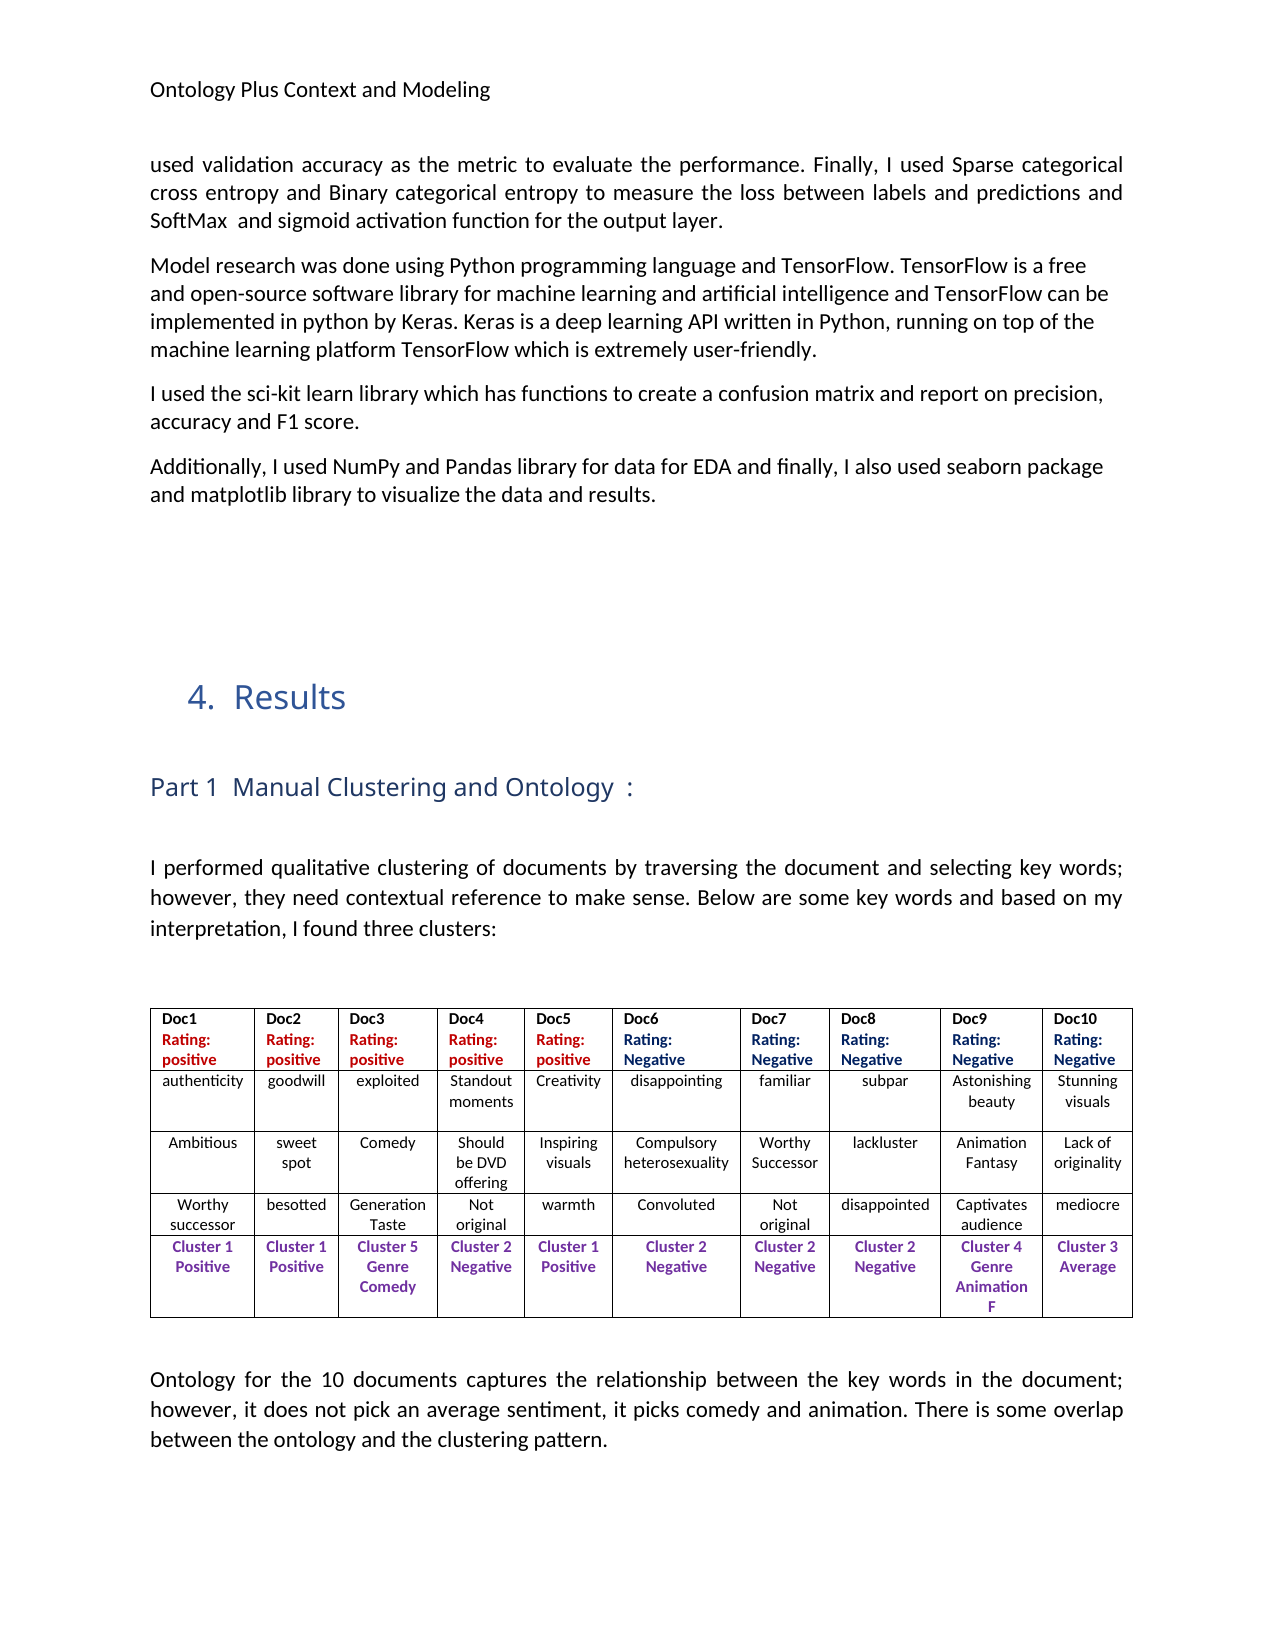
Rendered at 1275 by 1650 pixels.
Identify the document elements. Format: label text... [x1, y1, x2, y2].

table_cell Standout moments [438, 1071, 524, 1131]
table_cell familiar [741, 1071, 829, 1131]
table_cell exploited [339, 1071, 437, 1131]
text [150, 150, 1125, 234]
table_cell goodwill [255, 1071, 338, 1131]
table_cell Cluster 5 Genre Comedy [339, 1236, 437, 1317]
text Ontology for the 10 documents captures the relationship between the key words in the document; however, it does not pick an average sentiment, it picks comedy and animation. There is some overlap between the ontology and the clustering pattern. [150, 1365, 1125, 1453]
table_cell Cluster 2 Negative [830, 1236, 940, 1317]
table_cell besotted [255, 1194, 338, 1235]
table_cell Cluster 2 Negative [613, 1236, 740, 1317]
table_header Doc2 Rating: positive [255, 1009, 338, 1069]
table_cell sweet spot [255, 1132, 338, 1193]
table_cell disappointing [613, 1071, 740, 1131]
table_header Doc7 Rating: Negative [741, 1009, 829, 1069]
table_cell Cluster 1 Positive [151, 1236, 254, 1317]
table_cell Convoluted [613, 1194, 740, 1235]
table_cell Should be DVD offering [438, 1132, 524, 1193]
table_cell subpar [830, 1071, 940, 1131]
table_cell Cluster 3 Average [1043, 1236, 1132, 1317]
table_cell Not original [741, 1194, 829, 1235]
table_cell Cluster 1 Positive [255, 1236, 338, 1317]
subtitle Results [187, 674, 1125, 719]
table_cell authenticity [151, 1071, 254, 1131]
table_cell lackluster [830, 1132, 940, 1193]
table_cell disappointed [830, 1194, 940, 1235]
table_cell Cluster 4 Genre Animation F [941, 1236, 1042, 1317]
table_cell Worthy Successor [741, 1132, 829, 1193]
table_cell Inspiring visuals [525, 1132, 612, 1193]
text Additionally, I used NumPy and Pandas library for data for EDA and finally, I also used seaborn package and matplotlib library to visualize the data and results. [150, 452, 1125, 508]
table_header Doc6 Rating: Negative [613, 1009, 740, 1069]
table_cell Generation Taste [339, 1194, 437, 1235]
table_header Doc9 Rating: Negative [941, 1009, 1042, 1069]
table_cell mediocre [1043, 1194, 1132, 1235]
text Model research was done using Python programming language and TensorFlow. TensorFlow is a free and open-source software library for machine learning and artificial intelligence and TensorFlow can be implemented in python by Keras. Keras is a deep learning API written in Python, running on top of the machine learning platform TensorFlow which is extremely user-friendly. [150, 251, 1125, 363]
table_cell Animation Fantasy [941, 1132, 1042, 1193]
table_header Doc3 Rating: positive [339, 1009, 437, 1069]
table_cell Lack of originality [1043, 1132, 1132, 1193]
table_cell Not original [438, 1194, 524, 1235]
table_cell Comedy [339, 1132, 437, 1193]
table_cell Astonishing beauty [941, 1071, 1042, 1131]
table_header Doc10 Rating: Negative [1043, 1009, 1132, 1069]
table_header Doc5 Rating: positive [525, 1009, 612, 1069]
subtitle Part 1 Manual Clustering and Ontology : [150, 770, 1125, 804]
table_cell Compulsory heterosexuality [613, 1132, 740, 1193]
table_cell Cluster 2 Negative [438, 1236, 524, 1317]
table_cell Ambitious [151, 1132, 254, 1193]
text I used the sci-kit learn library which has functions to create a confusion matrix and report on precision, accuracy and F1 score. [150, 379, 1125, 436]
table_cell Creativity [525, 1071, 612, 1131]
table_header Doc1 Rating: positive [151, 1009, 254, 1069]
table_cell Captivates audience [941, 1194, 1042, 1235]
text I performed qualitative clustering of documents by traversing the document and selecting key words; however, they need contextual reference to make sense. Below are some key words and based on my interpretation, I found three clusters: [150, 853, 1125, 942]
table_cell Cluster 1 Positive [525, 1236, 612, 1317]
table_cell warmth [525, 1194, 612, 1235]
table_header Doc8 Rating: Negative [830, 1009, 940, 1069]
table_cell Cluster 2 Negative [741, 1236, 829, 1317]
table_cell Worthy successor [151, 1194, 254, 1235]
table_header Doc4 Rating: positive [438, 1009, 524, 1069]
table_cell Stunning visuals [1043, 1071, 1132, 1131]
